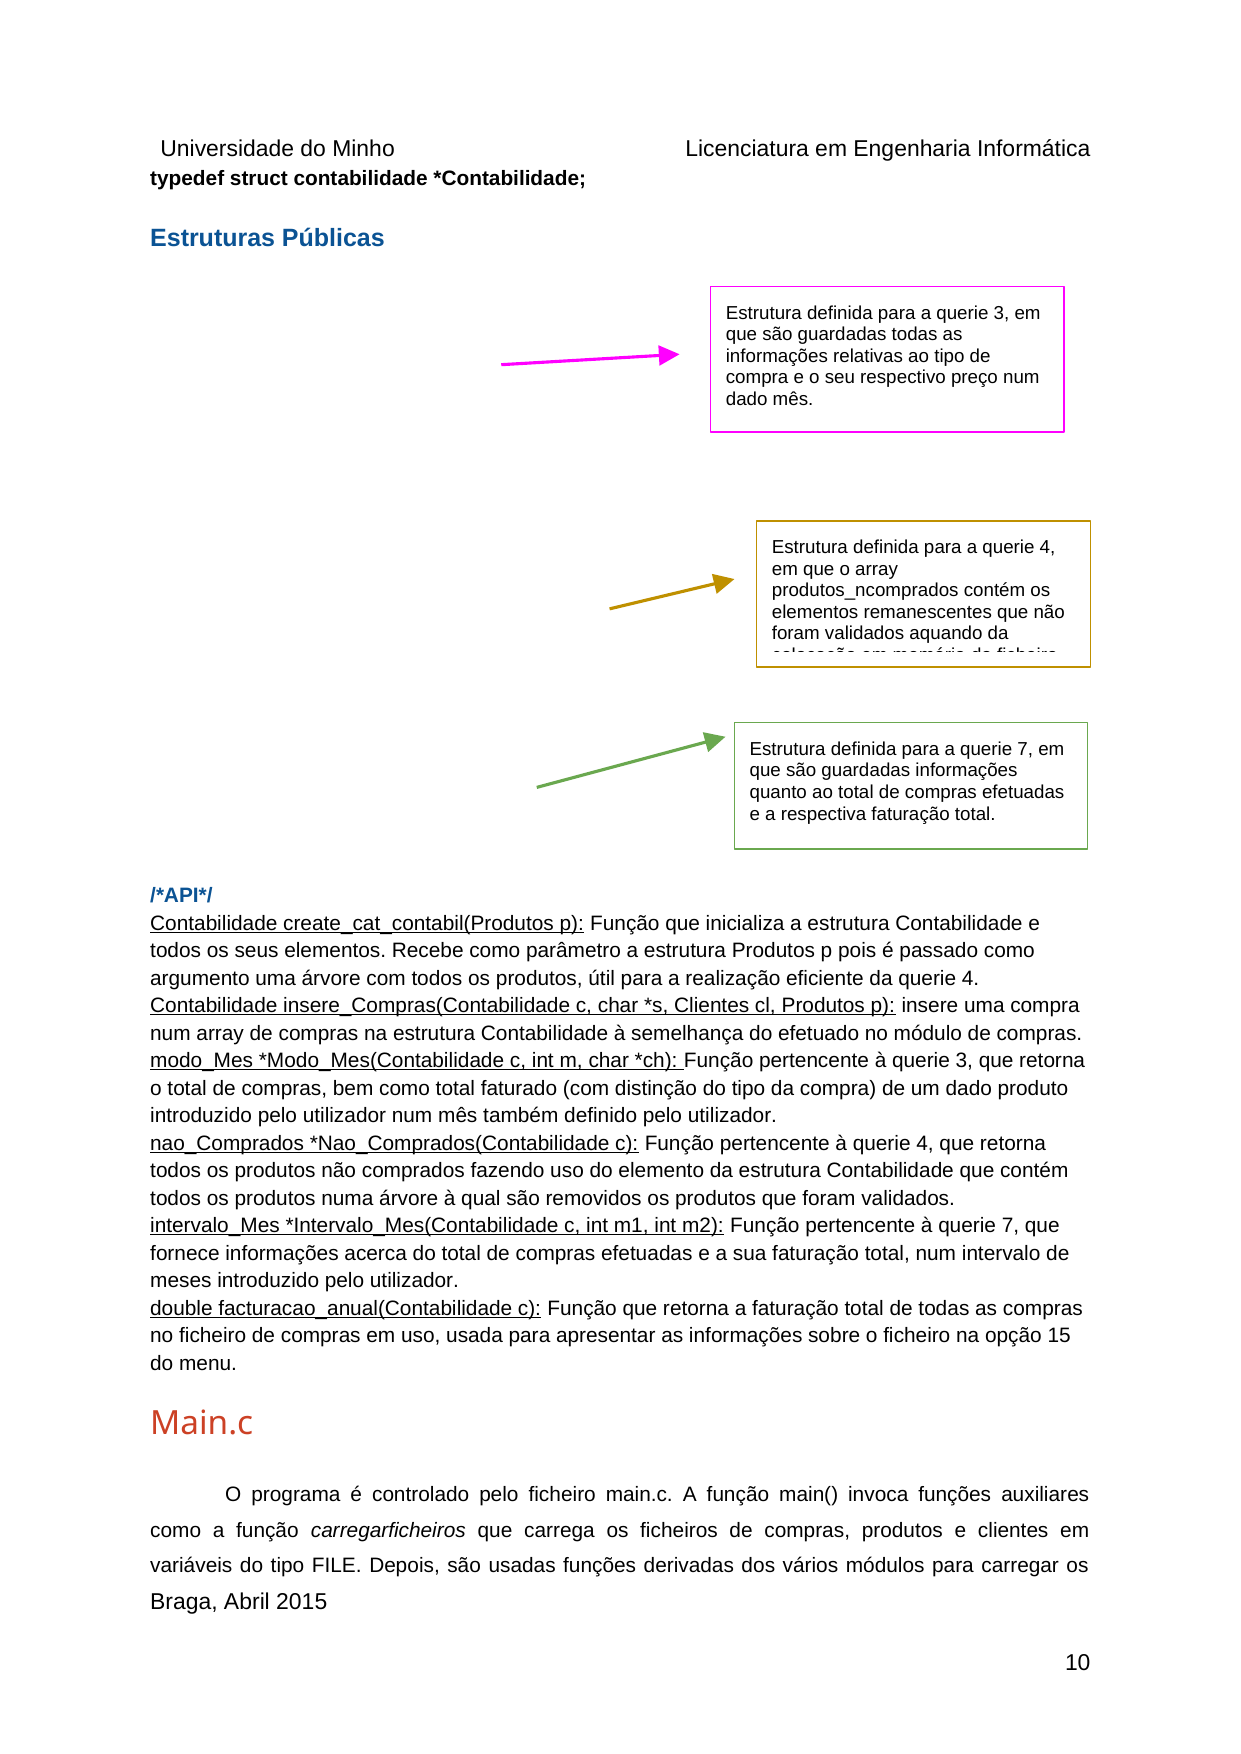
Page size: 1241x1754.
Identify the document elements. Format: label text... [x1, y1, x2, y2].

text Contabilidade create_cat_contabil(Produtos p): Função que inicializa a estrutura Contabilidade e todos os seus elementos. Recebe como parâmetro a estrutura Produtos p pois é passado como argumento uma árvore com todos os produtos, útil para a realização eficiente da querie 4. [150, 911, 1090, 990]
text Contabilidade insere_Compras(Contabilidade c, char *s, Clientes cl, Produtos p): insere uma compra num array de compras na estrutura Contabilidade à semelhança do efetuado no módulo de compras. [150, 993, 1090, 1045]
subtitle Main.c [150, 1399, 1090, 1444]
text nao_Comprados *Nao_Comprados(Contabilidade c): Função pertencente à querie 4, que retorna todos os produtos não comprados fazendo uso do elemento da estrutura Contabilidade que contém todos os produtos numa árvore à qual são removidos os produtos que foram validados. [150, 1131, 1090, 1210]
text /*API*/ [150, 883, 1090, 907]
text double facturacao_anual(Contabilidade c): Função que retorna a faturação total de todas as compras no ficheiro de compras em uso, usada para apresentar as informações sobre o ficheiro na opção 15 do menu. [150, 1296, 1090, 1375]
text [150, 1481, 1090, 1577]
text intervalo_Mes *Intervalo_Mes(Contabilidade c, int m1, int m2): Função pertencente à querie 7, que fornece informações acerca do total de compras efetuadas e a sua faturação total, num intervalo de meses introduzido pelo utilizador. [150, 1213, 1090, 1292]
text modo_Mes *Modo_Mes(Contabilidade c, int m, char *ch): Função pertencente à querie 3, que retorna o total de compras, bem como total faturado (com distinção do tipo da compra) de um dado produto introduzido pelo utilizador num mês também definido pelo utilizador. [150, 1048, 1090, 1127]
text typedef struct contabilidade *Contabilidade; [150, 166, 1090, 189]
text Estruturas Públicas [150, 223, 1090, 252]
